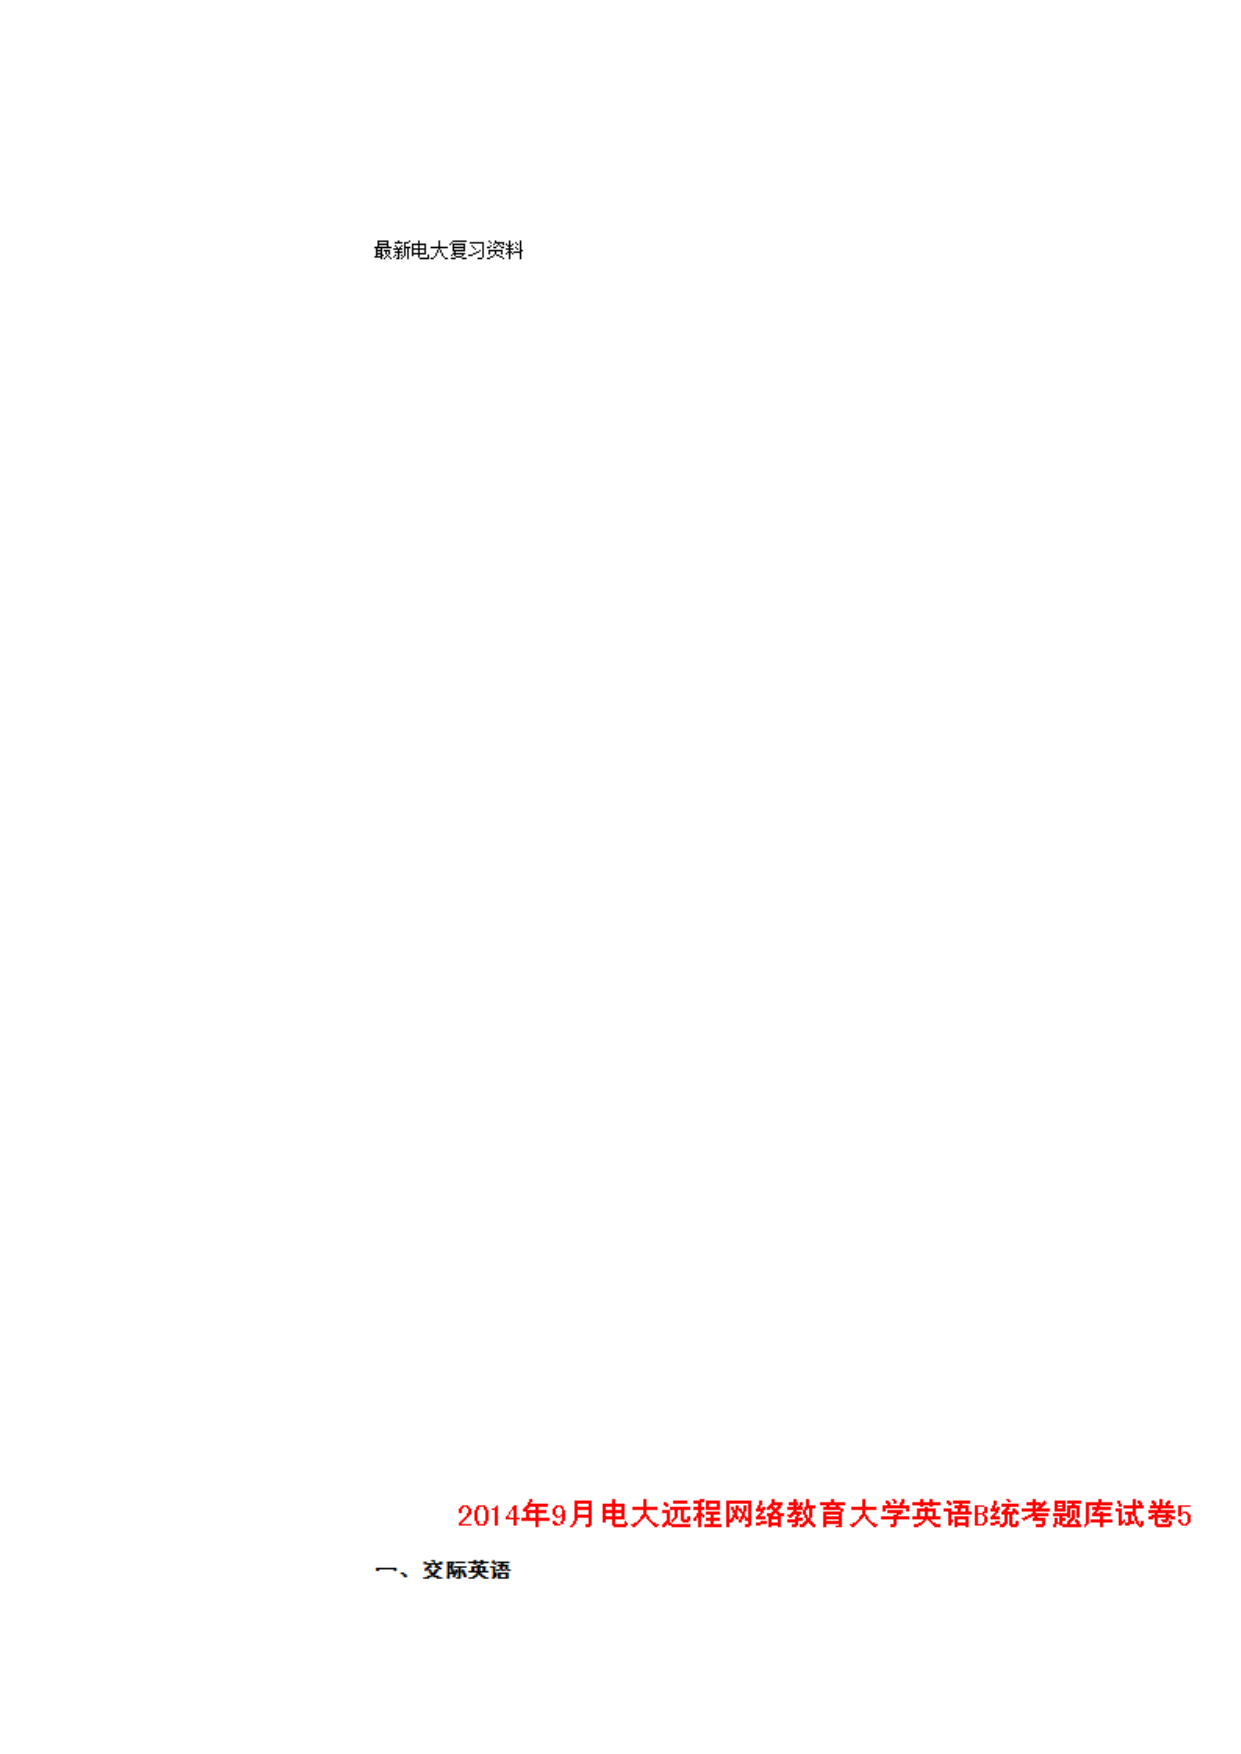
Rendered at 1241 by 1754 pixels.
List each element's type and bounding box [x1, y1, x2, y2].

picture [187, 162, 1241, 1592]
